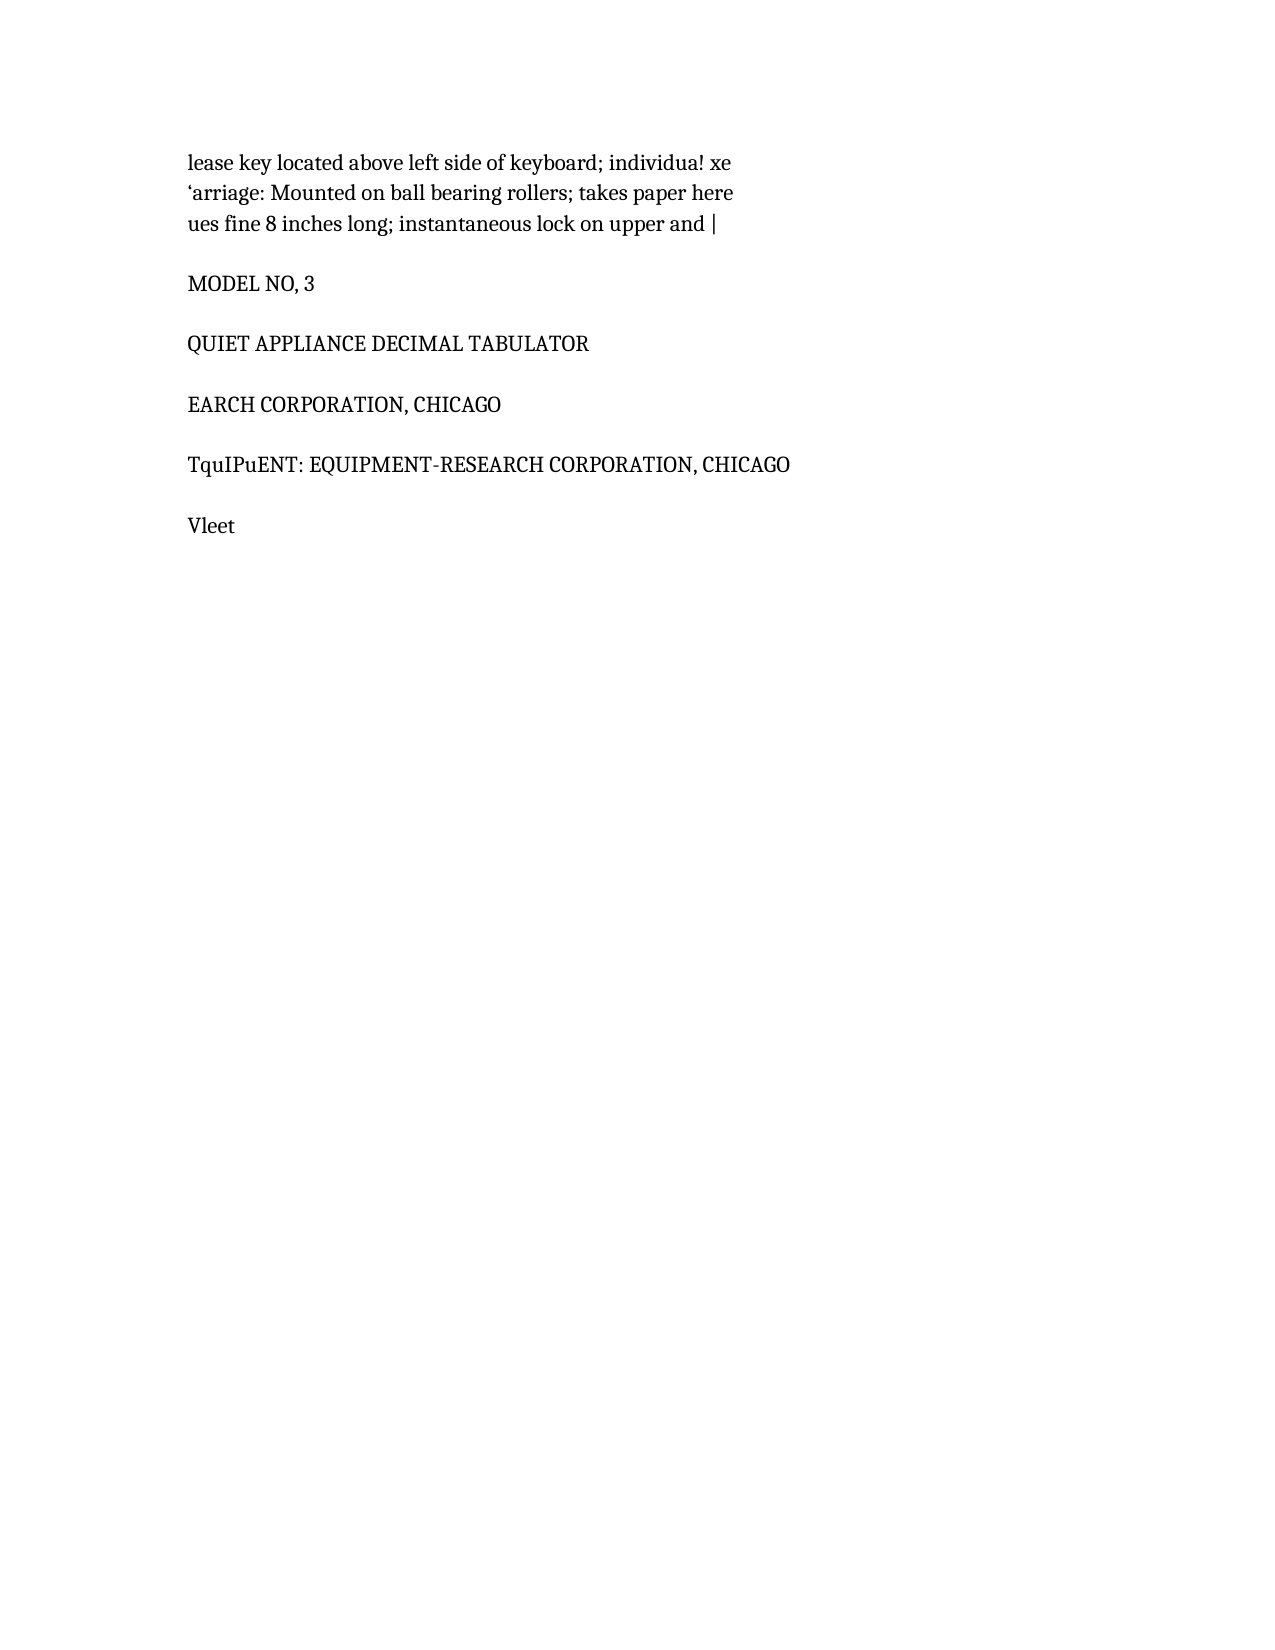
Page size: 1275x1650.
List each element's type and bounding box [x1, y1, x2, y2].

text [187, 150, 1087, 569]
